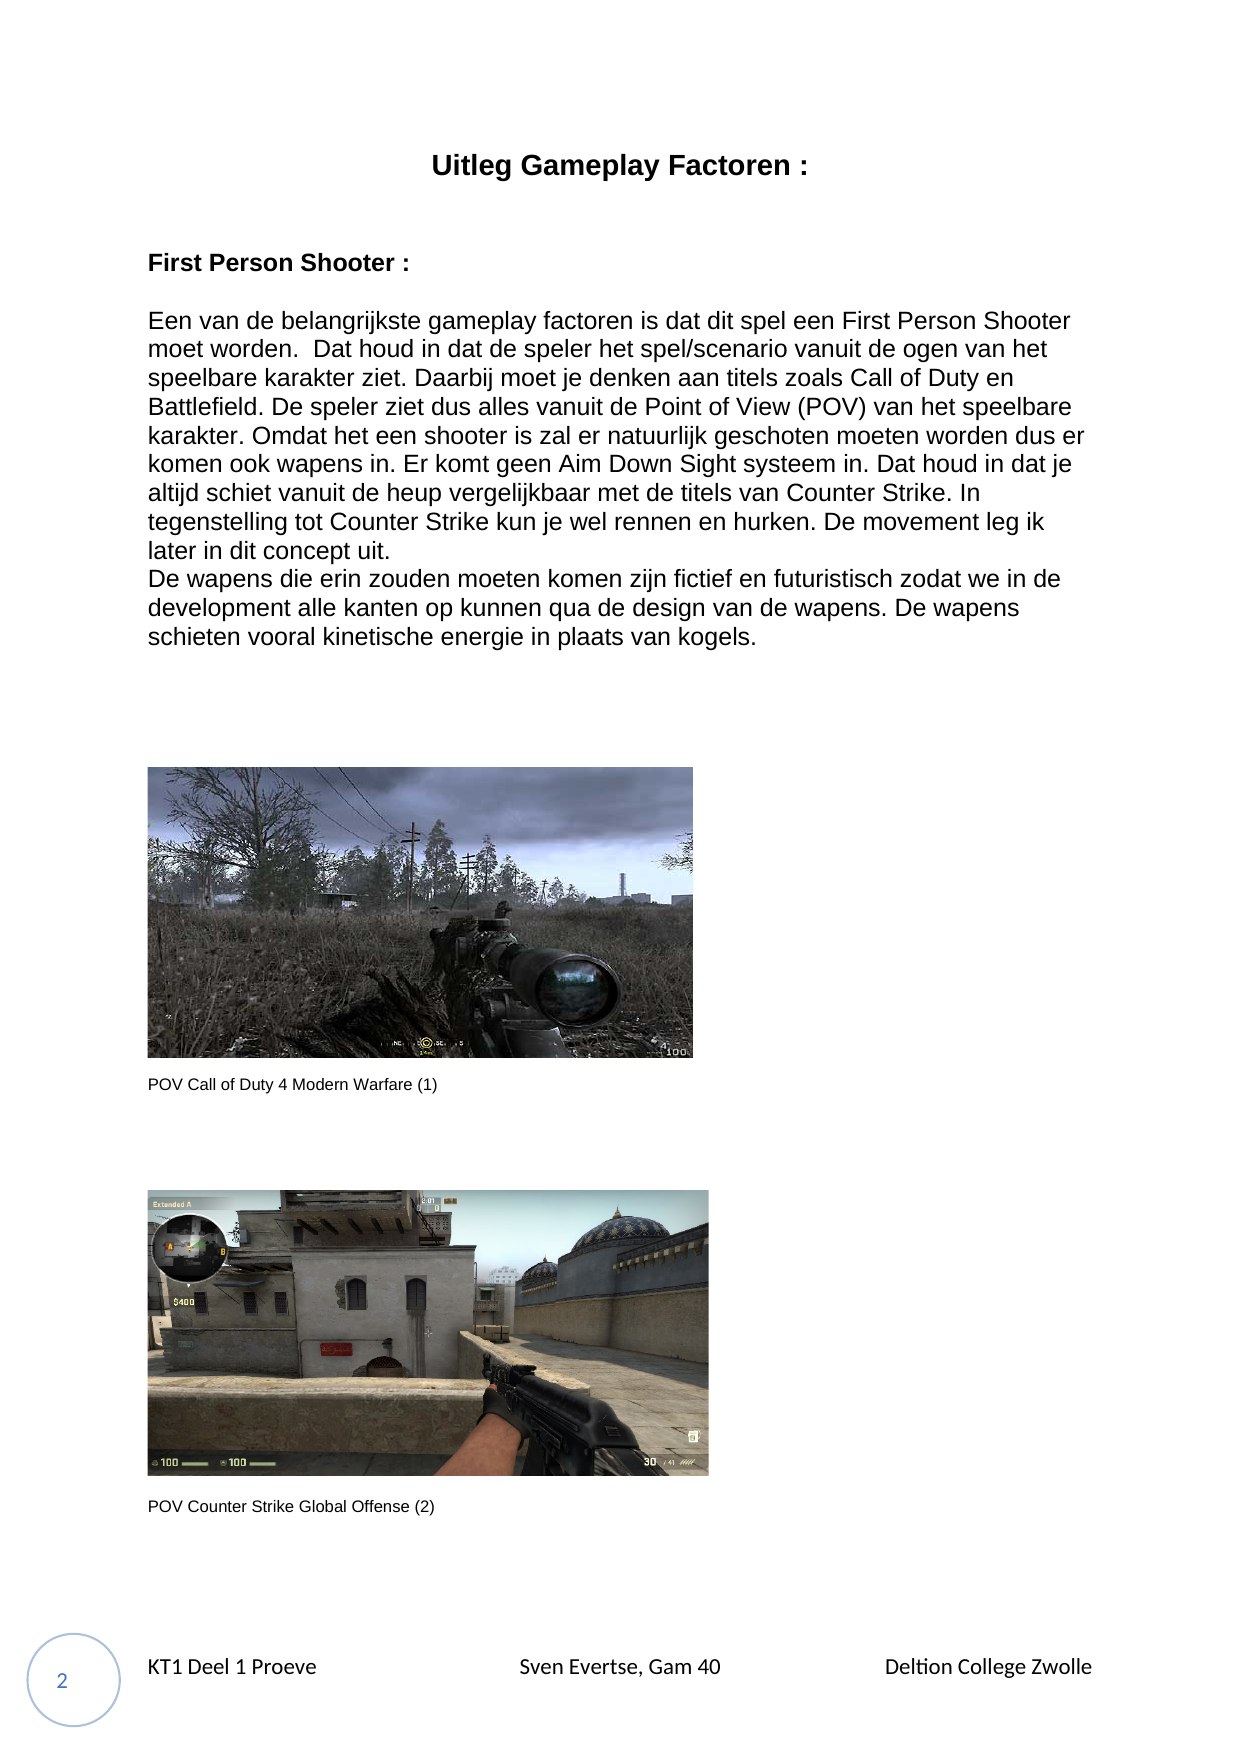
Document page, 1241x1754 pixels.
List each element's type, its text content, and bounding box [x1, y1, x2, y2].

text POV Counter Strike Global Offense (2) [148, 1496, 1093, 1516]
picture [147, 767, 693, 1058]
text First Person Shooter : [148, 248, 1093, 277]
text De wapens die erin zouden moeten komen zijn fictief en futuristisch zodat we in de development alle kanten op kunnen qua de design van de wapens. De wapens schieten vooral kinetische energie in plaats van kogels. [148, 564, 1093, 651]
text POV Call of Duty 4 Modern Warfare (1) [148, 1075, 1093, 1094]
picture [147, 1190, 709, 1476]
text Uitleg Gameplay Factoren : [148, 148, 1093, 181]
text Een van de belangrijkste gameplay factoren is dat dit spel een First Person Shooter moet worden. Dat houd in dat de speler het spel/scenario vanuit de ogen van het speelbare karakter ziet. Daarbij moet je denken aan titels zoals Call of Duty en Battlefield. De speler ziet dus alles vanuit de Point of View (POV) van het speelbare karakter. Omdat het een shooter is zal er natuurlijk geschoten moeten worden dus er komen ook wapens in. Er komt geen Aim Down Sight systeem in. Dat houd in dat je altijd schiet vanuit de heup vergelijkbaar met de titels van Counter Strike. In tegenstelling tot Counter Strike kun je wel rennen en hurken. De movement leg ik later in dit concept uit. [148, 306, 1093, 564]
